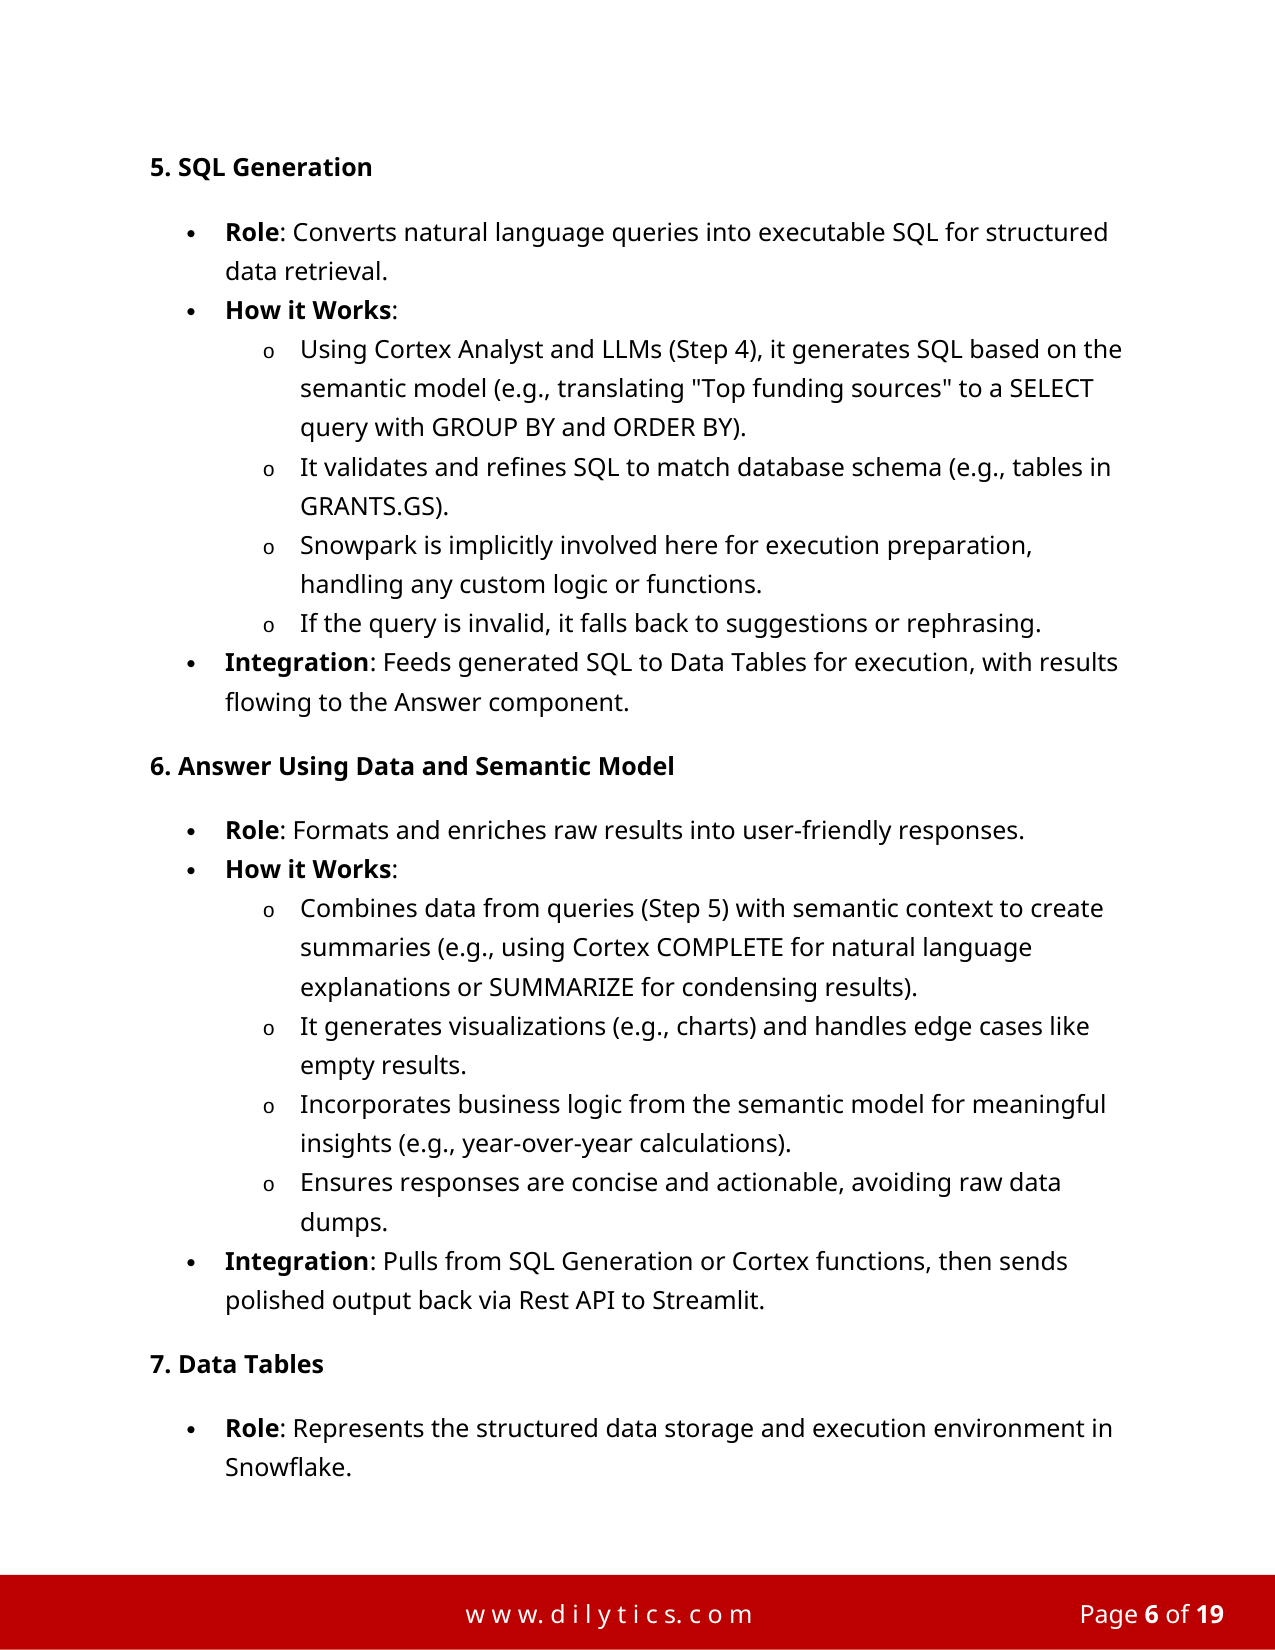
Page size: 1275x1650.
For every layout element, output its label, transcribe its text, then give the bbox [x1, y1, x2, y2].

list It generates visualizations (e.g., charts) and handles edge cases like empty results. [262, 1008, 1125, 1082]
list How it Works: [187, 852, 1125, 886]
list Snowpark is implicitly involved here for execution preparation, handling any custom logic or functions. [262, 527, 1125, 601]
list Integration: Pulls from SQL Generation or Cortex functions, then sends polished output back via Rest API to Streamlit. [187, 1243, 1125, 1317]
list How it Works: [187, 292, 1125, 327]
list Incorporates business logic from the semantic model for meaningful insights (e.g., year-over-year calculations). [262, 1087, 1125, 1160]
list Combines data from queries (Step 5) with semantic context to create summaries (e.g., using Cortex COMPLETE for natural language explanations or SUMMARIZE for condensing results). [262, 891, 1125, 1003]
text 7. Data Tables [150, 1347, 1125, 1381]
list Role: Formats and enriches raw results into user-friendly responses. [187, 812, 1125, 847]
list Integration: Feeds generated SQL to Data Tables for execution, with results flowing to the Answer component. [187, 645, 1125, 718]
list Role: Converts natural language queries into executable SQL for structured data retrieval. [187, 214, 1125, 287]
list Role: Represents the structured data storage and execution environment in Snowflake. [187, 1411, 1125, 1484]
list If the query is invalid, it falls back to suggestions or rephrasing. [262, 606, 1125, 640]
list Using Cortex Analyst and LLMs (Step 4), it generates SQL based on the semantic model (e.g., translating "Top funding sources" to a SELECT query with GROUP BY and ORDER BY). [262, 332, 1125, 444]
text 5. SQL Generation [150, 150, 1125, 184]
list It validates and refines SQL to match database schema (e.g., tables in GRANTS.GS). [262, 449, 1125, 522]
text 6. Answer Using Data and Semantic Model [150, 748, 1125, 782]
list Ensures responses are concise and actionable, avoiding raw data dumps. [262, 1165, 1125, 1238]
